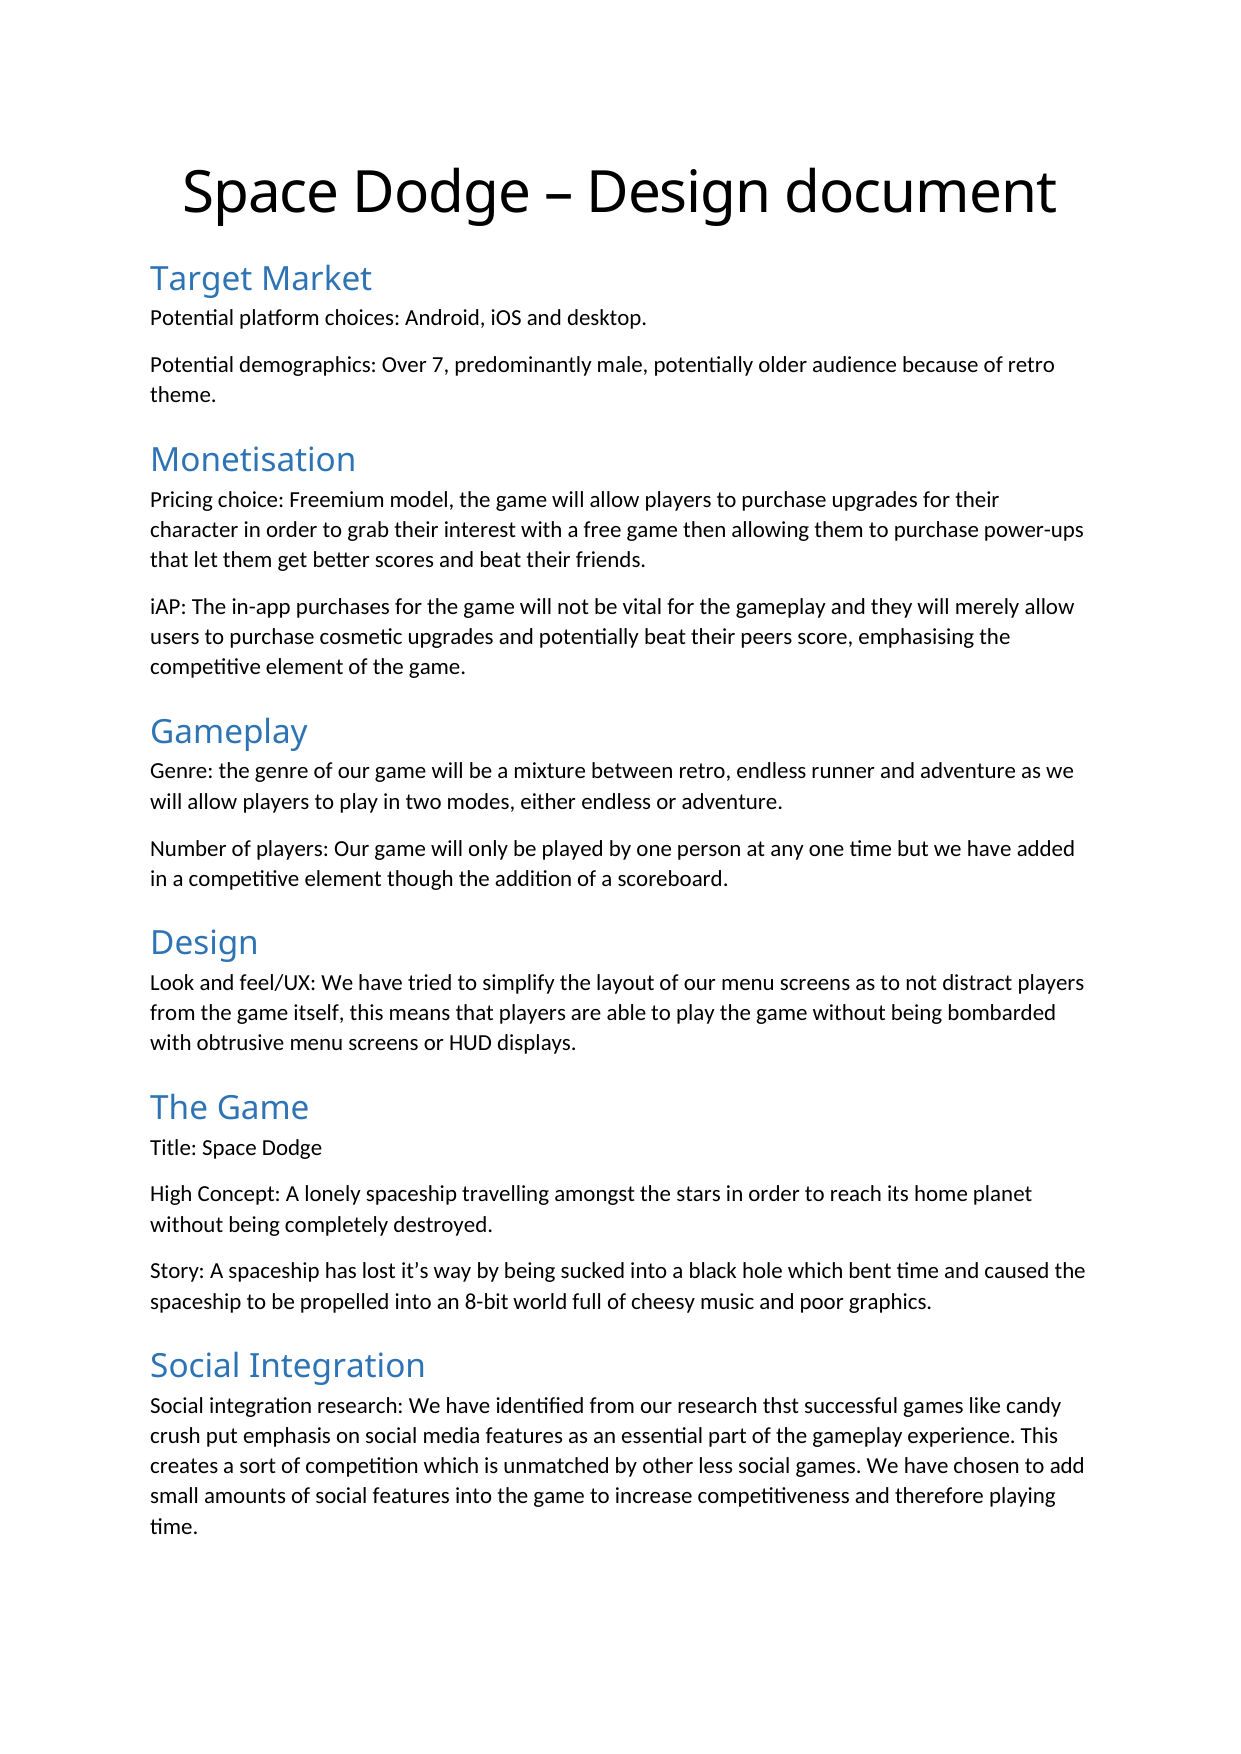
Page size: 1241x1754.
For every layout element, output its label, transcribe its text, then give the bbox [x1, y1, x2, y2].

text Pricing choice: Freemium model, the game will allow players to purchase upgrades for their character in order to grab their interest with a free game then allowing them to purchase power-ups that let them get better scores and beat their friends. [150, 485, 1090, 573]
text Title: Space Dodge [150, 1133, 1090, 1161]
subtitle Gameplay [150, 708, 1090, 753]
title Space Dodge – Design document [150, 150, 1090, 229]
text iAP: The in-app purchases for the game will not be vital for the gameplay and they will merely allow users to purchase cosmetic upgrades and potentially beat their peers score, emphasising the competitive element of the game. [150, 592, 1090, 680]
subtitle Design [150, 919, 1090, 964]
text Potential demographics: Over 7, predominantly male, potentially older audience because of retro theme. [150, 350, 1090, 408]
text Story: A spaceship has lost it’s way by being sucked into a black hole which bent time and caused the spaceship to be propelled into an 8-bit world full of cheesy music and poor graphics. [150, 1257, 1090, 1315]
subtitle Monetisation [150, 436, 1090, 481]
text Social integration research: We have identified from our research thst successful games like candy crush put emphasis on social media features as an essential part of the gameplay experience. This creates a sort of competition which is unmatched by other less social games. We have chosen to add small amounts of social features into the game to increase competitiveness and therefore playing time. [150, 1391, 1090, 1540]
text Look and feel/UX: We have tried to simplify the layout of our menu screens as to not distract players from the game itself, this means that players are able to play the game without being bombarded with obtrusive menu screens or HUD displays. [150, 968, 1090, 1056]
subtitle Social Integration [150, 1342, 1090, 1387]
text Number of players: Our game will only be played by one person at any one time but we have added in a competitive element though the addition of a scoreboard. [150, 834, 1090, 892]
text Genre: the genre of our game will be a mixture between retro, endless runner and adventure as we will allow players to play in two modes, either endless or adventure. [150, 757, 1090, 815]
text High Concept: A lonely spaceship travelling amongst the stars in order to reach its home planet without being completely destroyed. [150, 1179, 1090, 1238]
subtitle The Game [150, 1084, 1090, 1129]
subtitle Target Market [150, 254, 1090, 300]
text Potential platform choices: Android, iOS and desktop. [150, 303, 1090, 331]
